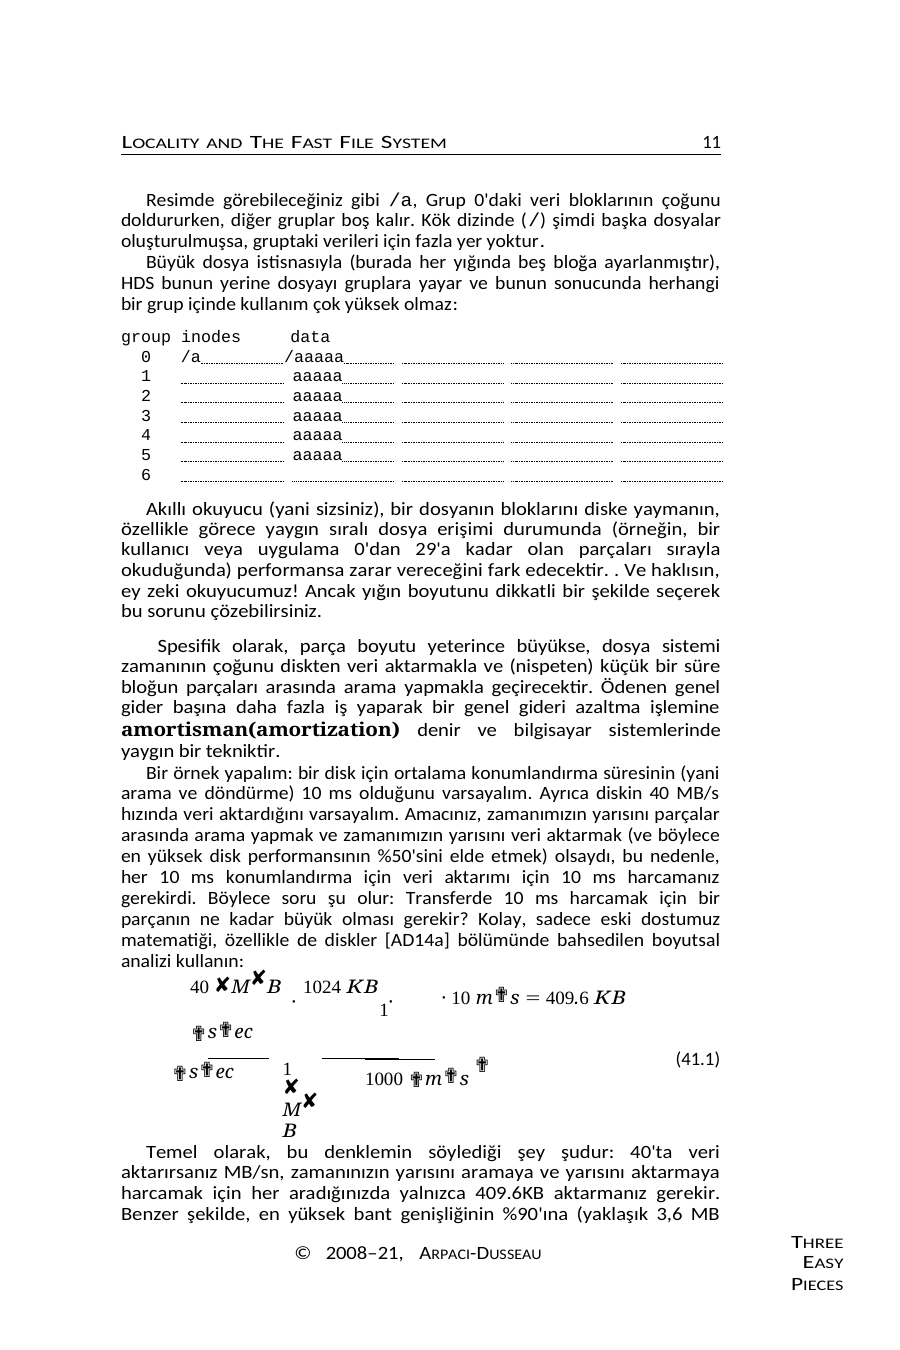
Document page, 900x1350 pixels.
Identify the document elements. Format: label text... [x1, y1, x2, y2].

text Büyük dosya istisnasıyla (burada her yığında beş bloğa ayarlanmıştır), HDS bunun yerine dosyayı gruplara yayar ve bunun sonucunda herhangi bir grup içinde kullanım çok yüksek olmaz: [121, 252, 721, 315]
text 1000 ✟m✟s ✟ [365, 1059, 498, 1092]
text Bir örnek yapalım: bir disk için ortalama konumlandırma süresinin (yani arama ve döndürme) 10 ms olduğunu varsayalım. Ayrıca diskin 40 MB/s hızında veri aktardığını varsayalım. Amacınız, zamanımızın yarısını parçalar arasında arama yapmak ve zamanımızın yarısını veri aktarmak (ve böylece en yüksek disk performansının %50'sini elde etmek) olsaydı, bu nedenle, her 10 ms konumlandırma için veri aktarımı için 10 ms harcamanız gerekirdi. Böylece soru şu olur: Transferde 10 ms harcamak için bir parçanın ne kadar büyük olması gerekir? Kolay, sadece eski dostumuz matematiği, özellikle de diskler [AD14a] bölümünde bahsedilen boyutsal analizi kullanın: [121, 763, 721, 972]
text group inodes data [121, 328, 808, 347]
text Resimde görebileceğiniz gibi /a, Grup 0'daki veri bloklarının çoğunu doldururken, diğer gruplar boş kalır. Kök dizinde (/) şimdi başka dosyalar oluşturulmuşsa, gruptaki verileri için fazla yer yoktur. [121, 190, 721, 252]
text 6 [141, 466, 808, 485]
text 1 aaaaa [141, 368, 808, 387]
text 0 /a /aaaaa [141, 348, 808, 367]
text Akıllı okuyucu (yani sizsiniz), bir dosyanın bloklarını diske yaymanın, özellikle görece yaygın sıralı dosya erişimi durumunda (örneğin, bir kullanıcı veya uygulama 0'dan 29'a kadar olan parçaları sırayla okuduğunda) performansa zarar vereceğini fark edecektir. . Ve haklısın, ey zeki okuyucumuz! Ancak yığın boyutunu dikkatli bir şekilde seçerek bu sorunu çözebilirsiniz. [121, 499, 721, 622]
text 3 aaaaa [141, 407, 808, 426]
text 40 ✘M✘B · 1024 KB · 1 ✟s✟ec [190, 975, 420, 1043]
text 1 ✘M✘B [282, 1059, 332, 1141]
text 5 aaaaa [141, 447, 808, 465]
text 4 aaaaa [141, 427, 808, 446]
text Spesifik olarak, parça boyutu yeterince büyükse, dosya sistemi zamanının çoğunu diskten veri aktarmakla ve (nispeten) küçük bir süre bloğun parçaları arasında arama yapmakla geçirecektir. Ödenen genel gider başına daha fazla iş yaparak bir genel gideri azaltma işlemine amortisman(amortization) denir ve bilgisayar sistemlerinde yaygın bir tekniktir. [121, 636, 721, 762]
text ✟s✟ec [48, 1059, 233, 1083]
text 2 aaaaa [141, 387, 808, 406]
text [121, 1141, 721, 1225]
